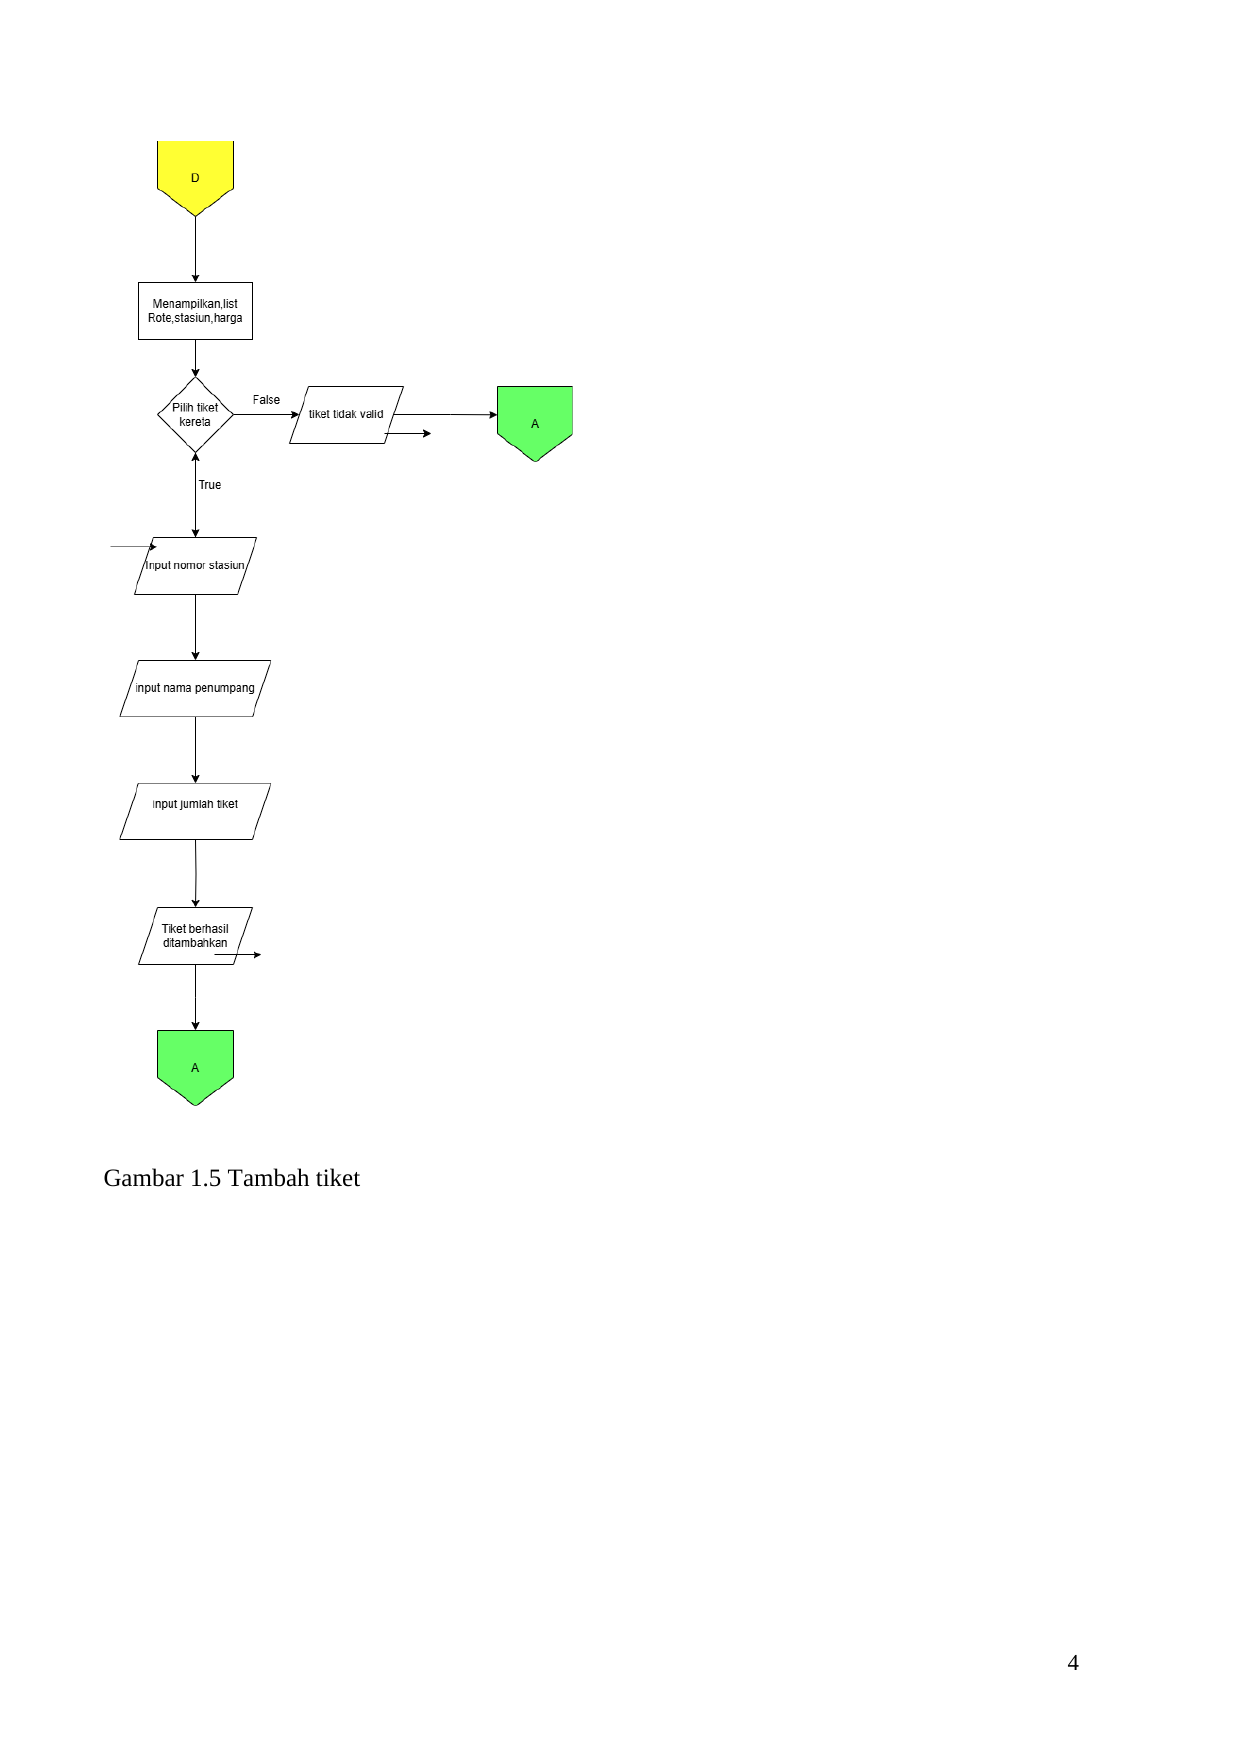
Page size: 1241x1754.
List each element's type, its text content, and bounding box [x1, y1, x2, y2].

picture [103, 141, 573, 1106]
text Gambar 1.5 Tambah tiket [103, 1163, 1210, 1192]
